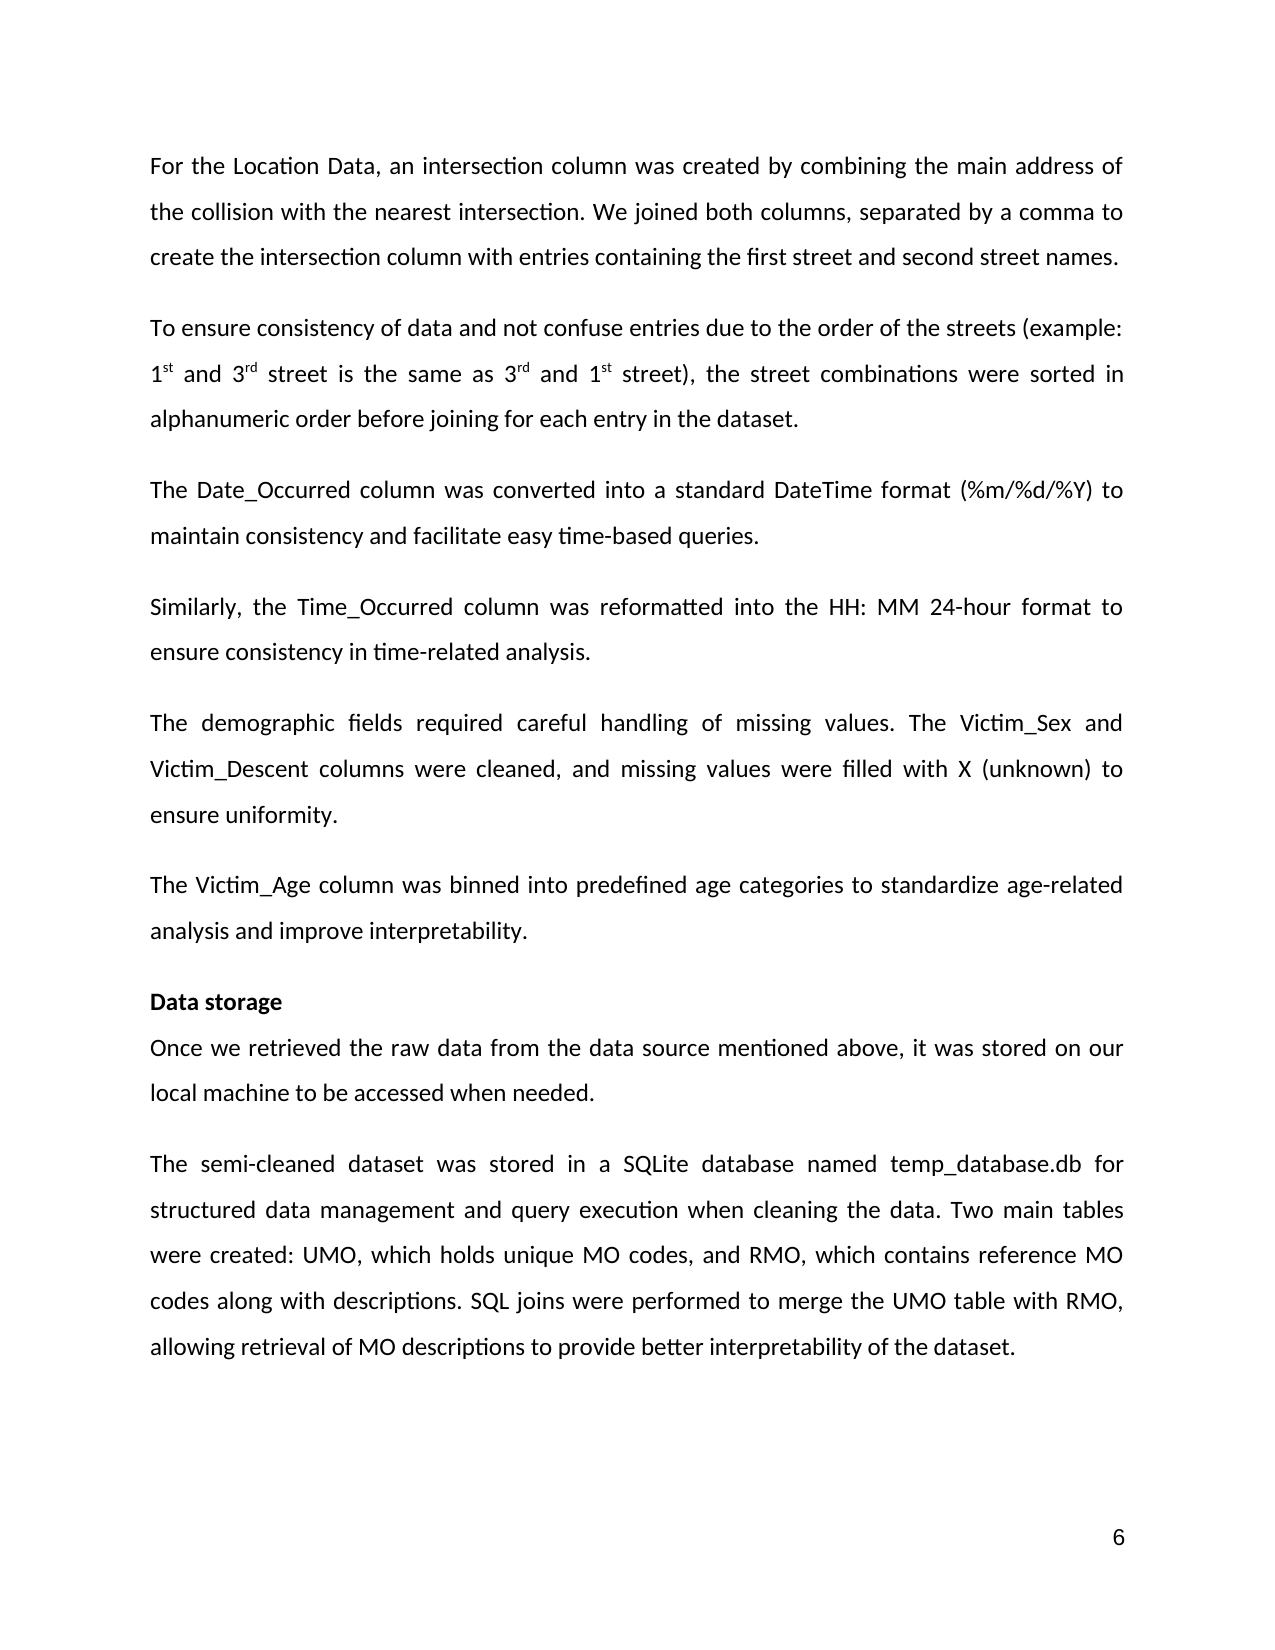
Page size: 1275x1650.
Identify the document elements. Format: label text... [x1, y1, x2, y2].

text Similarly, the Time_Occurred column was reformatted into the HH: MM 24-hour format to ensure consistency in time-related analysis. [150, 591, 1125, 667]
text The Victim_Age column was binned into predefined age categories to standardize age-related analysis and improve interpretability. [150, 869, 1125, 946]
text To ensure consistency of data and not confuse entries due to the order of the streets (example: 1st and 3rd street is the same as 3rd and 1st street), the street combinations were sorted in alphanumeric order before joining for each entry in the dataset. [150, 312, 1125, 434]
text The demographic fields required careful handling of missing values. The Victim_Sex and Victim_Descent columns were cleaned, and missing values were filled with X (unknown) to ensure uniformity. [150, 707, 1125, 829]
text The Date_Occurred column was converted into a standard DateTime format (%m/%d/%Y) to maintain consistency and facilitate easy time-based queries. [150, 474, 1125, 551]
text The semi-cleaned dataset was stored in a SQLite database named temp_database.db for structured data management and query execution when cleaning the data. Two main tables were created: UMO, which holds unique MO codes, and RMO, which contains reference MO codes along with descriptions. SQL joins were performed to merge the UMO table with RMO, allowing retrieval of MO descriptions to provide better interpretability of the dataset. [150, 1148, 1125, 1362]
text Data storage [150, 986, 1125, 1016]
text For the Location Data, an intersection column was created by combining the main address of the collision with the nearest intersection. We joined both columns, separated by a comma to create the intersection column with entries containing the first street and second street names. [150, 150, 1125, 272]
text Once we retrieved the raw data from the data source mentioned above, it was stored on our local machine to be accessed when needed. [150, 1032, 1125, 1108]
